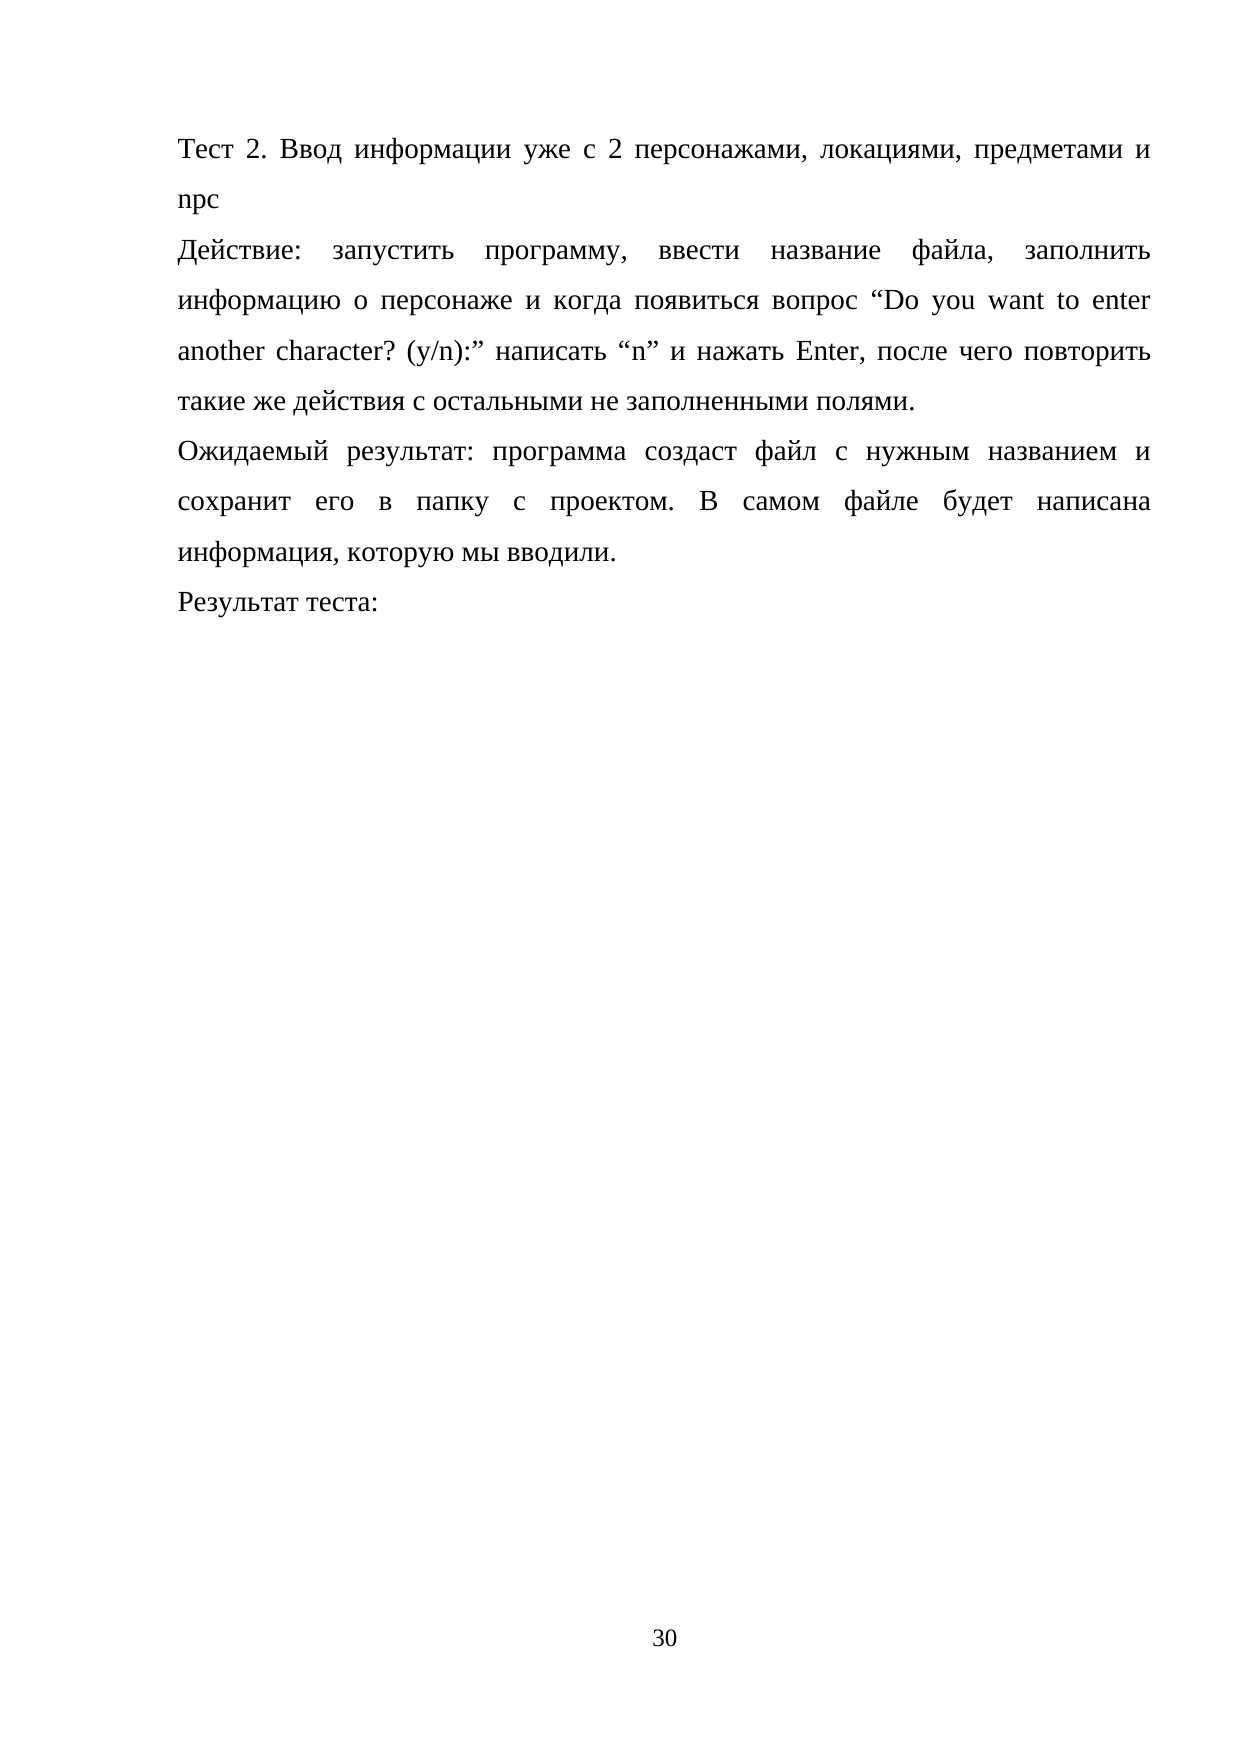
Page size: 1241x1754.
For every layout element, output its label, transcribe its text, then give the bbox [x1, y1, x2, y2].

text Ожидаемый результат: программа создаст файл с нужным названием и сохранит его в папку с проектом. В самом файле будет написана информация, которую мы вводили. [177, 433, 1152, 567]
text Результат теста: [177, 584, 1152, 618]
text Тест 2. Ввод информации уже с 2 персонажами, локациями, предметами и npc [177, 131, 1152, 215]
text Действие: запустить программу, ввести название файла, заполнить информацию о персонаже и когда появиться вопрос “Do you want to enter another character? (y/n):” написать “n” и нажать Enter, после чего повторить такие же действия с остальными не заполненными полями. [177, 232, 1152, 416]
